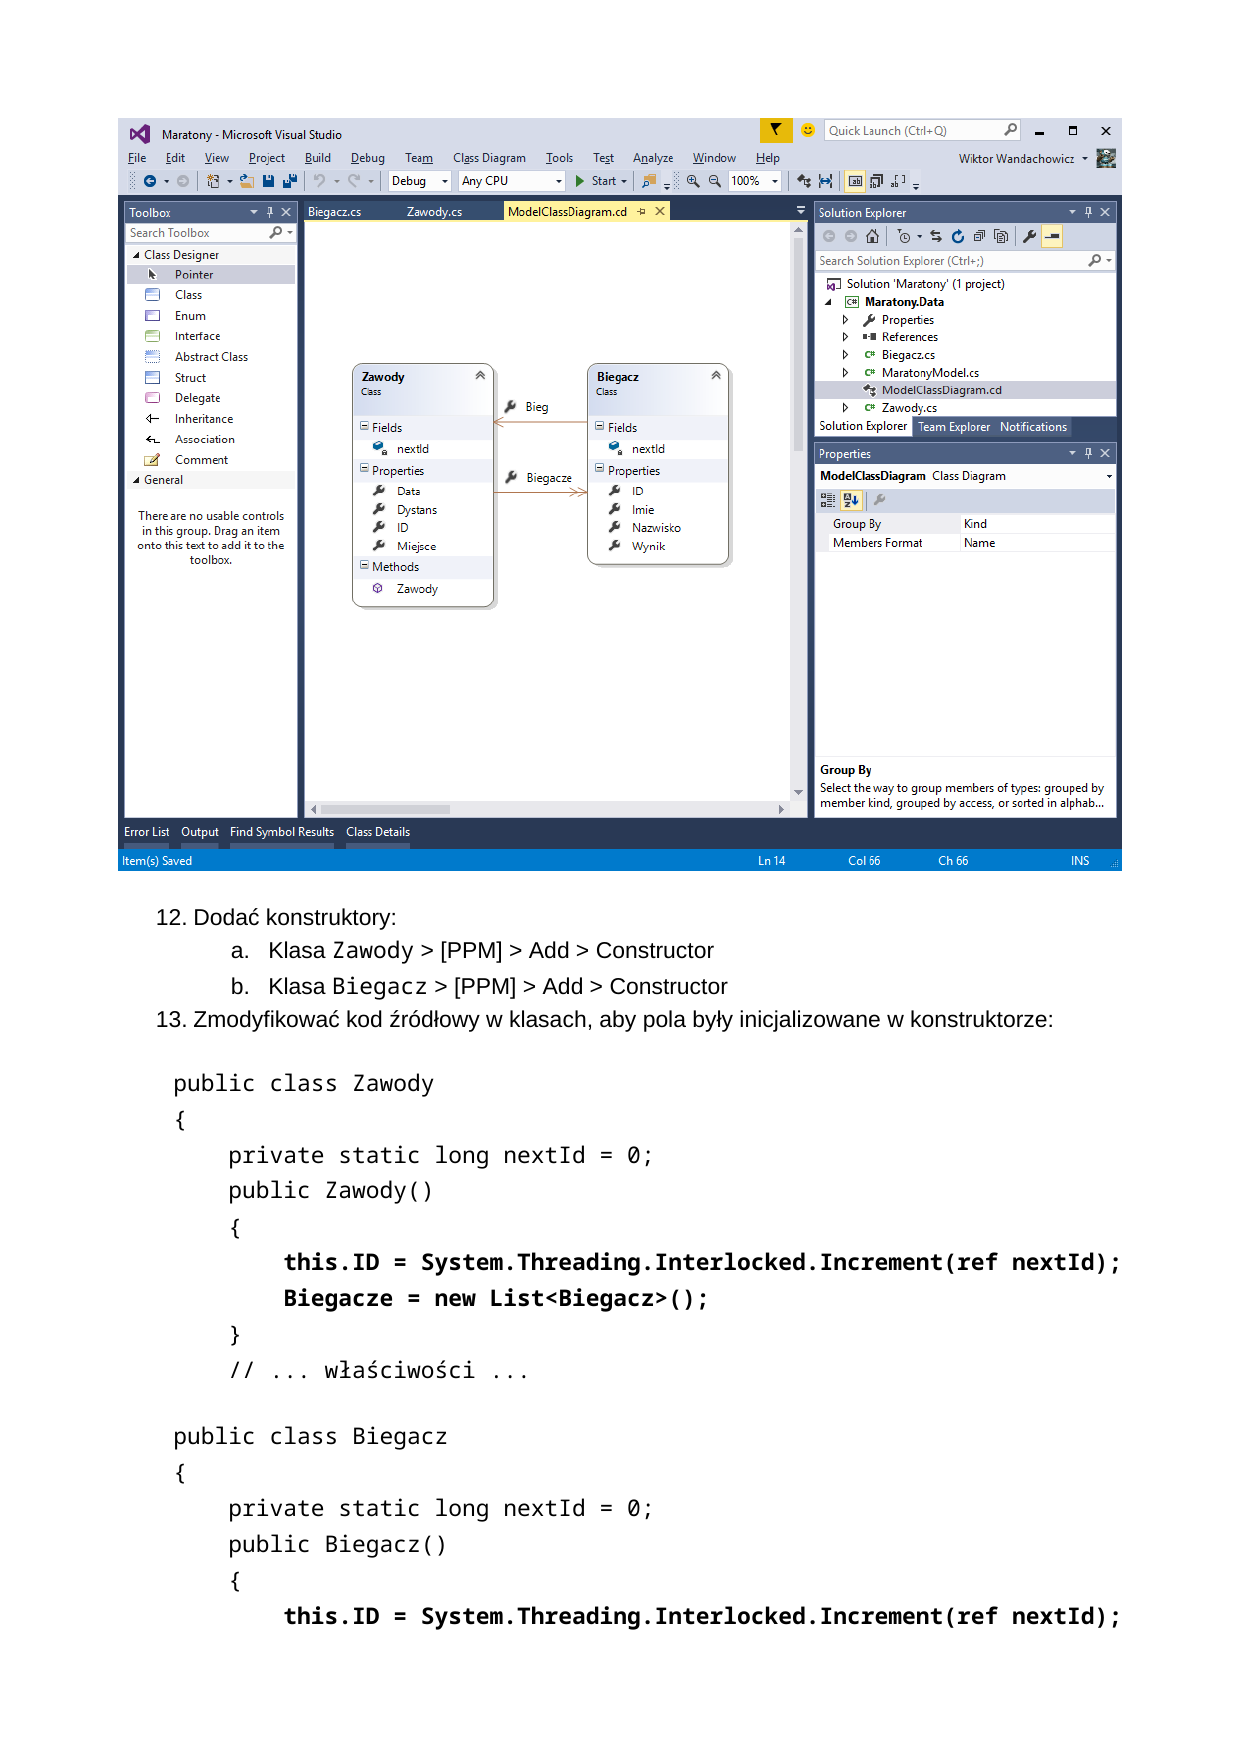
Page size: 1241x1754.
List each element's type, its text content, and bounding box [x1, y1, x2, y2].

text } [118, 1318, 1122, 1349]
text public Zawody() [118, 1174, 1122, 1206]
text { [118, 1103, 1122, 1134]
text private static long nextId = 0; [118, 1492, 1122, 1523]
text this.ID = System.Threading.Interlocked.Increment(ref nextId); [118, 1246, 1122, 1278]
text public class Zawody [118, 1067, 1122, 1098]
text { [118, 1564, 1122, 1595]
list Klasa Biegacz > [PPM] > Add > Constructor [231, 970, 1122, 1002]
text { [118, 1210, 1122, 1242]
text Biegacze = new List<Biegacz>(); [118, 1282, 1122, 1313]
picture [118, 118, 1122, 871]
text this.ID = System.Threading.Interlocked.Increment(ref nextId); [118, 1600, 1122, 1631]
list Dodać konstruktory: [156, 904, 1122, 931]
text public class Biegacz [118, 1420, 1122, 1452]
text private static long nextId = 0; [118, 1138, 1122, 1170]
text // ... właściwości ... [118, 1354, 1122, 1385]
list Klasa Zawody > [PPM] > Add > Constructor [231, 934, 1122, 966]
text public Biegacz() [118, 1528, 1122, 1559]
text { [118, 1456, 1122, 1487]
list Zmodyfikować kod źródłowy w klasach, aby pola były inicjalizowane w konstruktorze: [156, 1006, 1122, 1033]
